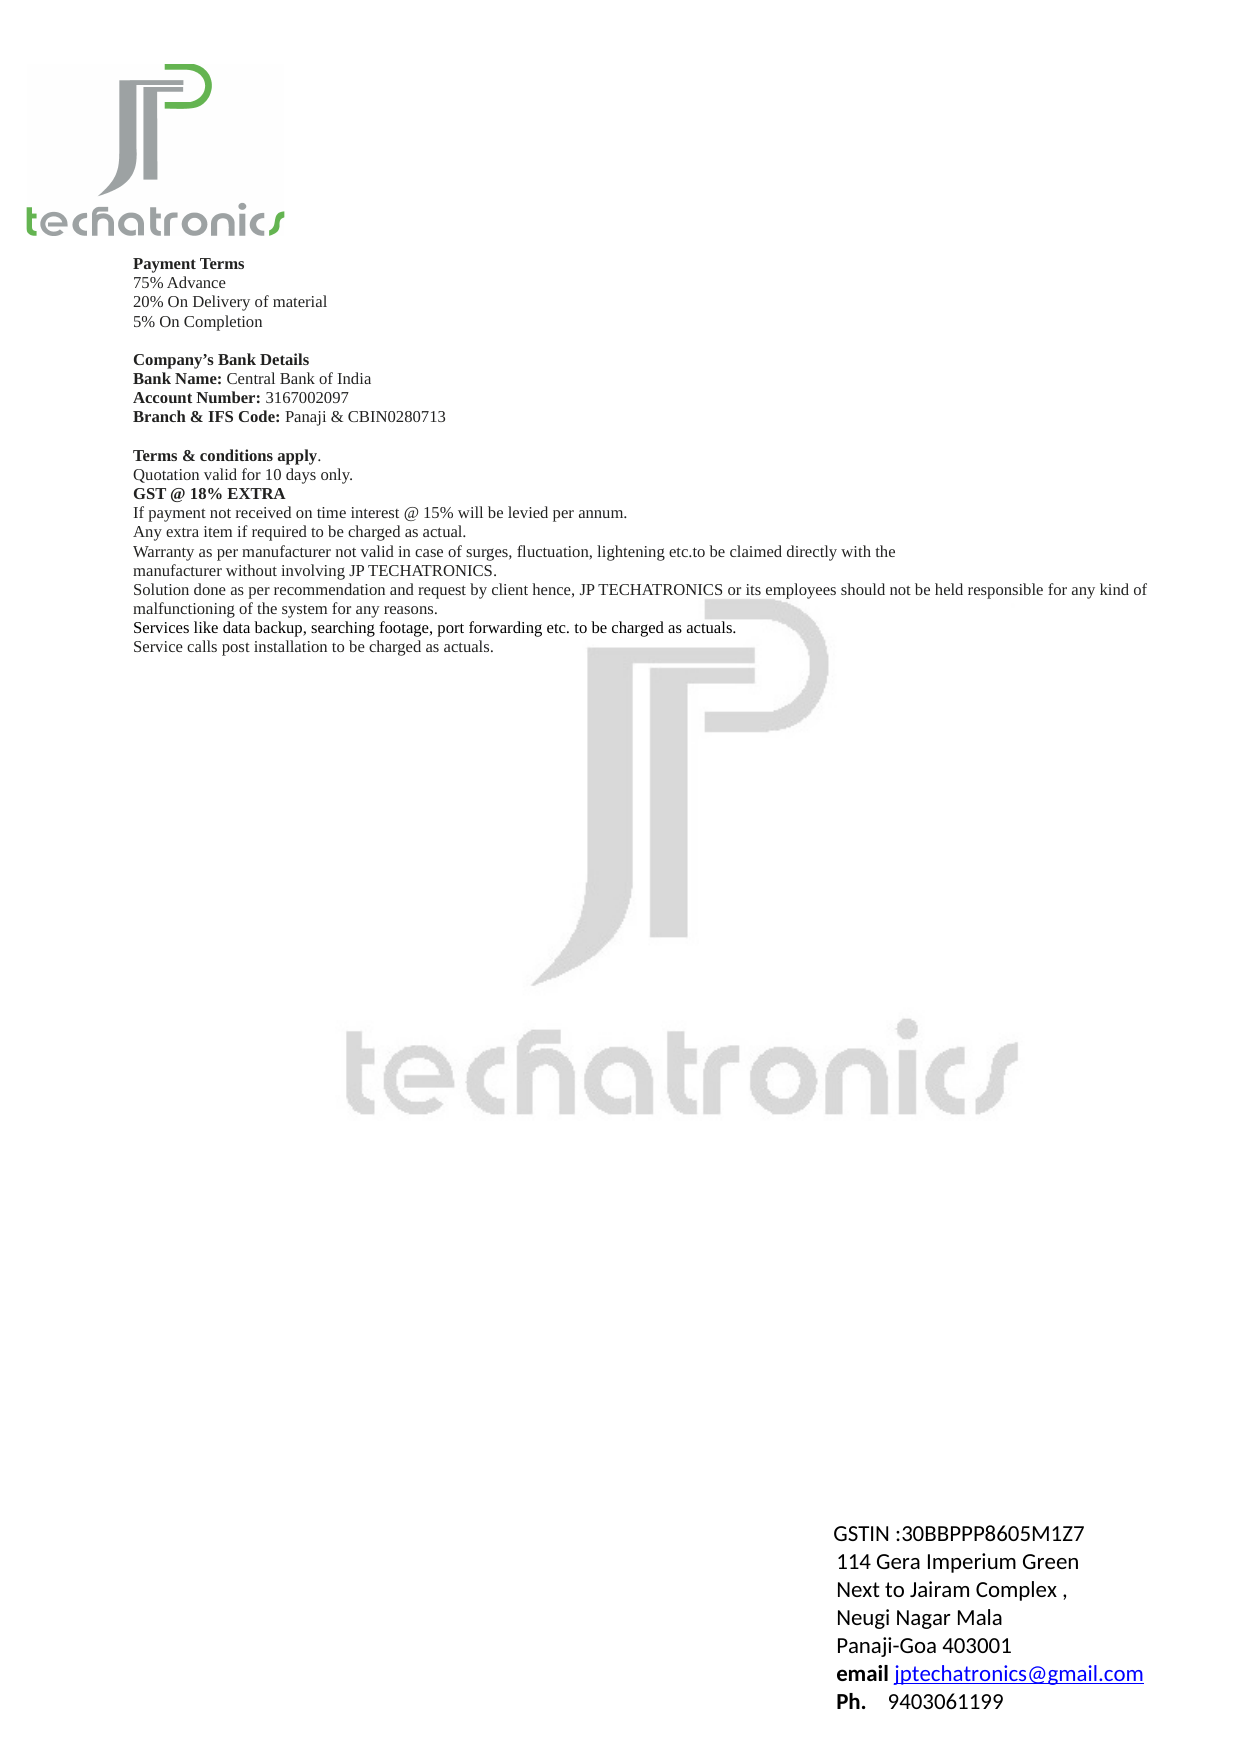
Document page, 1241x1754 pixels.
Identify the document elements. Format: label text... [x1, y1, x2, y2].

text Company’s Bank Details [133, 350, 1191, 369]
picture [273, 656, 1051, 1149]
picture [26, 64, 285, 236]
text Any extra item if required to be charged as actual. [133, 522, 1191, 541]
text Services like data backup, searching footage, port forwarding etc. to be charged as actuals. [123, 618, 1191, 637]
text GST @ 18% EXTRA [133, 484, 1191, 503]
text Branch & IFS Code: Panaji & CBIN0280713 [133, 407, 1191, 426]
text manufacturer without involving JP TECHATRONICS. [133, 561, 1191, 580]
text If payment not received on time interest @ 15% will be levied per annum. [133, 503, 1191, 522]
text Payment Terms [133, 254, 1191, 273]
text Quotation valid for 10 days only. [133, 465, 1191, 484]
text Bank Name: Central Bank of India [133, 369, 1191, 388]
text Account Number: 3167002097 [133, 388, 1191, 407]
text 20% On Delivery of material [133, 292, 1191, 311]
text Warranty as per manufacturer not valid in case of surges, fluctuation, lightening etc.to be claimed directly with the [133, 541, 1191, 561]
text 5% On Completion [133, 311, 1191, 331]
text Terms & conditions apply. [133, 446, 1191, 465]
text 75% Advance [133, 273, 1191, 292]
text Service calls post installation to be charged as actuals. [123, 637, 1191, 656]
text Solution done as per recommendation and request by client hence, JP TECHATRONICS or its employees should not be held responsible for any kind of malfunctioning of the system for any reasons. [133, 580, 1191, 618]
